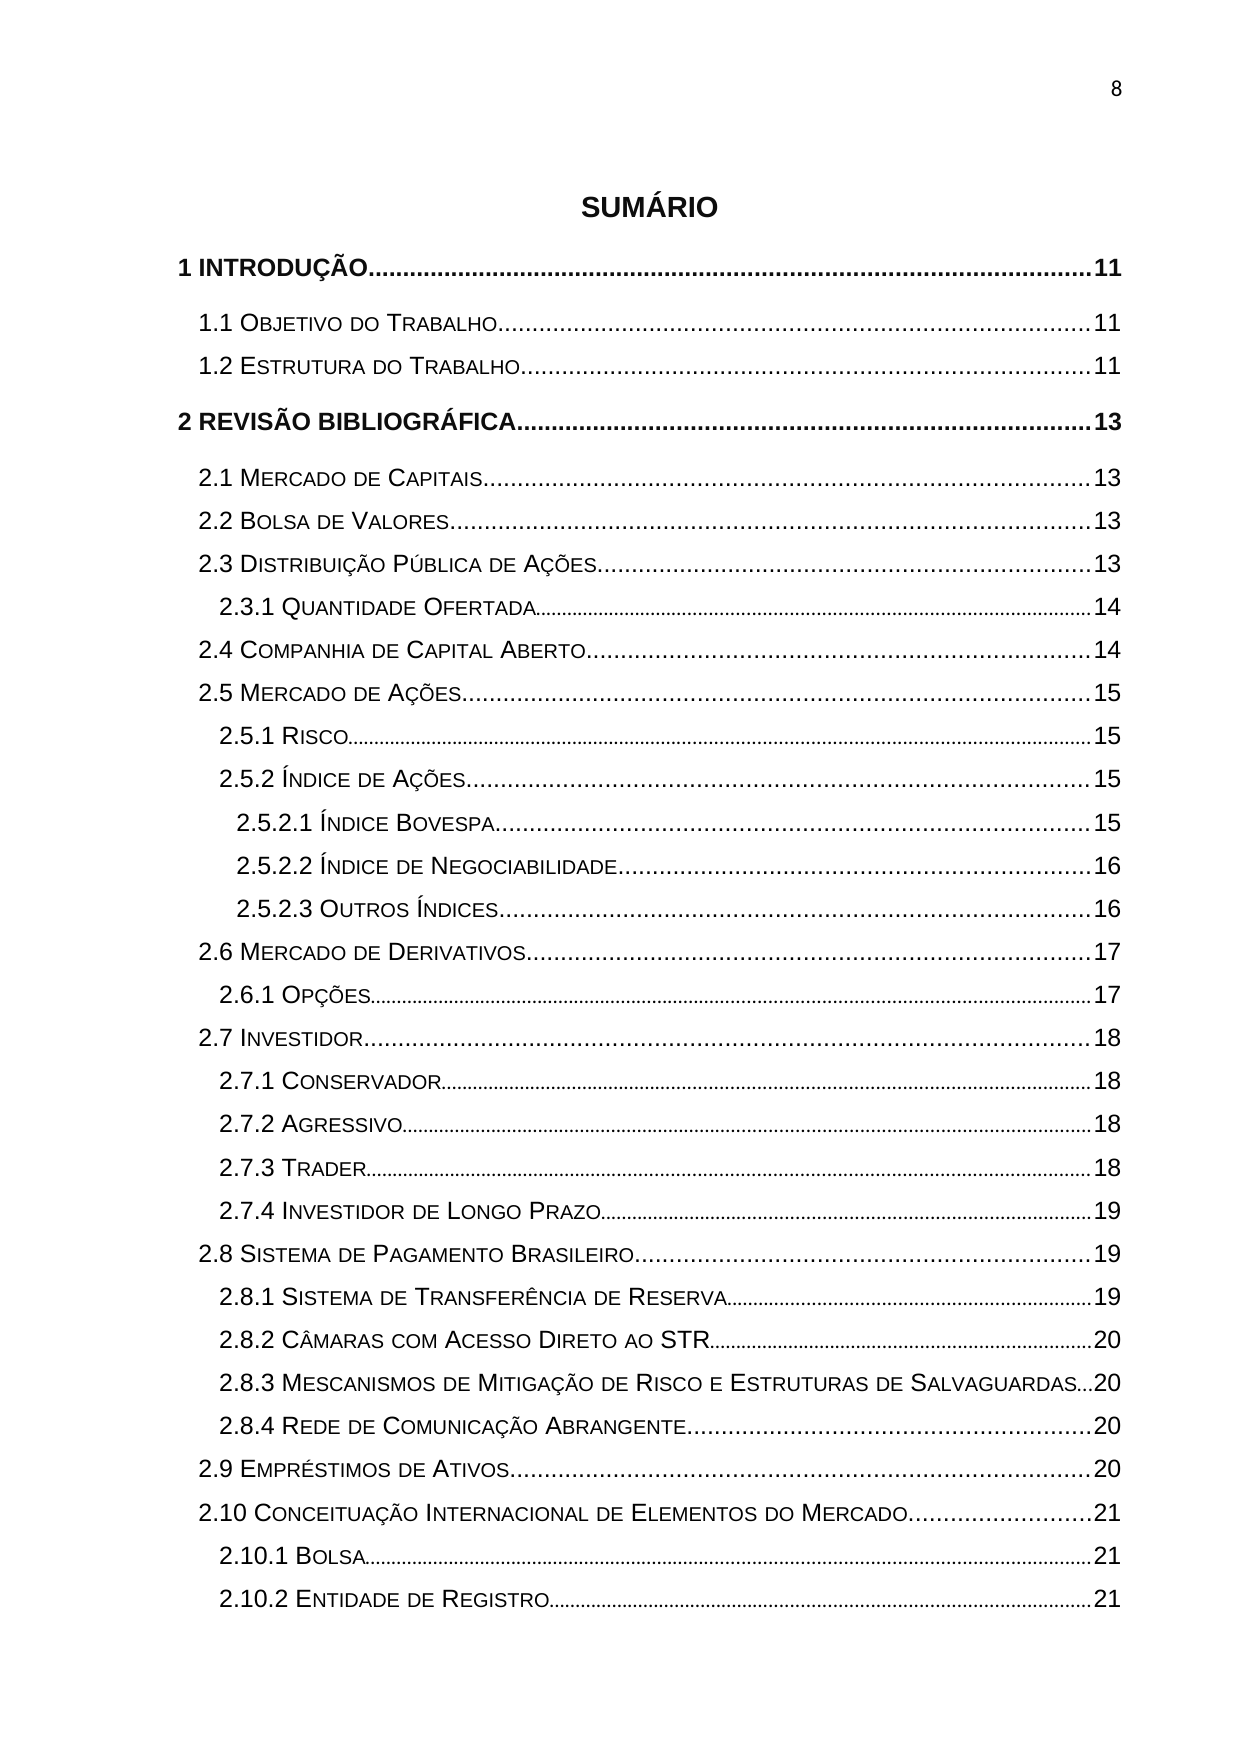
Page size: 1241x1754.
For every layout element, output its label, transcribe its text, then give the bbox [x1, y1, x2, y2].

text 2.8 Sistema de Pagamento Brasileiro 19 [198, 1239, 1122, 1267]
text 2.5.2 Índice de Ações 15 [219, 764, 1122, 793]
text 2.7.4 Investidor de Longo Prazo 19 [219, 1196, 1122, 1224]
text 2.10.1 Bolsa 21 [219, 1541, 1122, 1569]
text 2.3.1 Quantidade Ofertada 14 [219, 592, 1122, 621]
text 2.7 Investidor 18 [198, 1023, 1122, 1052]
text 2 REVISÃO BIBLIOGRÁFICA 13 [177, 407, 1122, 436]
text 2.7.1 Conservador 18 [219, 1066, 1122, 1095]
text 2.8.2 Câmaras com Acesso Direto ao STR 20 [219, 1325, 1122, 1354]
text 2.6.1 Opções 17 [219, 980, 1122, 1009]
text 2.5.2.1 Índice Bovespa 15 [236, 807, 1122, 836]
text 2.8.1 Sistema de Transferência de Reserva 19 [219, 1282, 1122, 1311]
text 2.5.2.3 Outros Índices 16 [236, 894, 1122, 922]
text 2.10.2 Entidade de Registro 21 [219, 1584, 1122, 1612]
text 1.2 Estrutura do Trabalho 11 [198, 351, 1122, 380]
text 2.5.1 Risco 15 [219, 721, 1122, 750]
text 2.7.2 Agressivo 18 [219, 1109, 1122, 1138]
text SUMÁRIO [177, 190, 1122, 223]
text 2.7.3 Trader 18 [219, 1152, 1122, 1181]
text 2.2 Bolsa de Valores 13 [198, 506, 1122, 534]
text 2.8.4 Rede de Comunicação Abrangente 20 [219, 1411, 1122, 1440]
text 2.5 Mercado de Ações 15 [198, 678, 1122, 707]
text 2.10 Conceituação Internacional de Elementos do Mercado 21 [198, 1497, 1122, 1526]
text 2.4 Companhia de Capital Aberto 14 [198, 635, 1122, 664]
text 2.1 Mercado de Capitais 13 [198, 462, 1122, 491]
text 2.8.3 Mescanismos de Mitigação de Risco e Estruturas de Salvaguardas 20 [219, 1368, 1122, 1397]
text 2.6 Mercado de Derivativos 17 [198, 937, 1122, 966]
text 1.1 Objetivo do Trabalho 11 [198, 308, 1122, 337]
text 2.9 Empréstimos de Ativos 20 [198, 1454, 1122, 1483]
text 2.5.2.2 Índice de Negociabilidade 16 [236, 851, 1122, 879]
text 2.3 Distribuição Pública de Ações 13 [198, 549, 1122, 577]
text 1 INTRODUÇÃO 11 [177, 252, 1122, 281]
